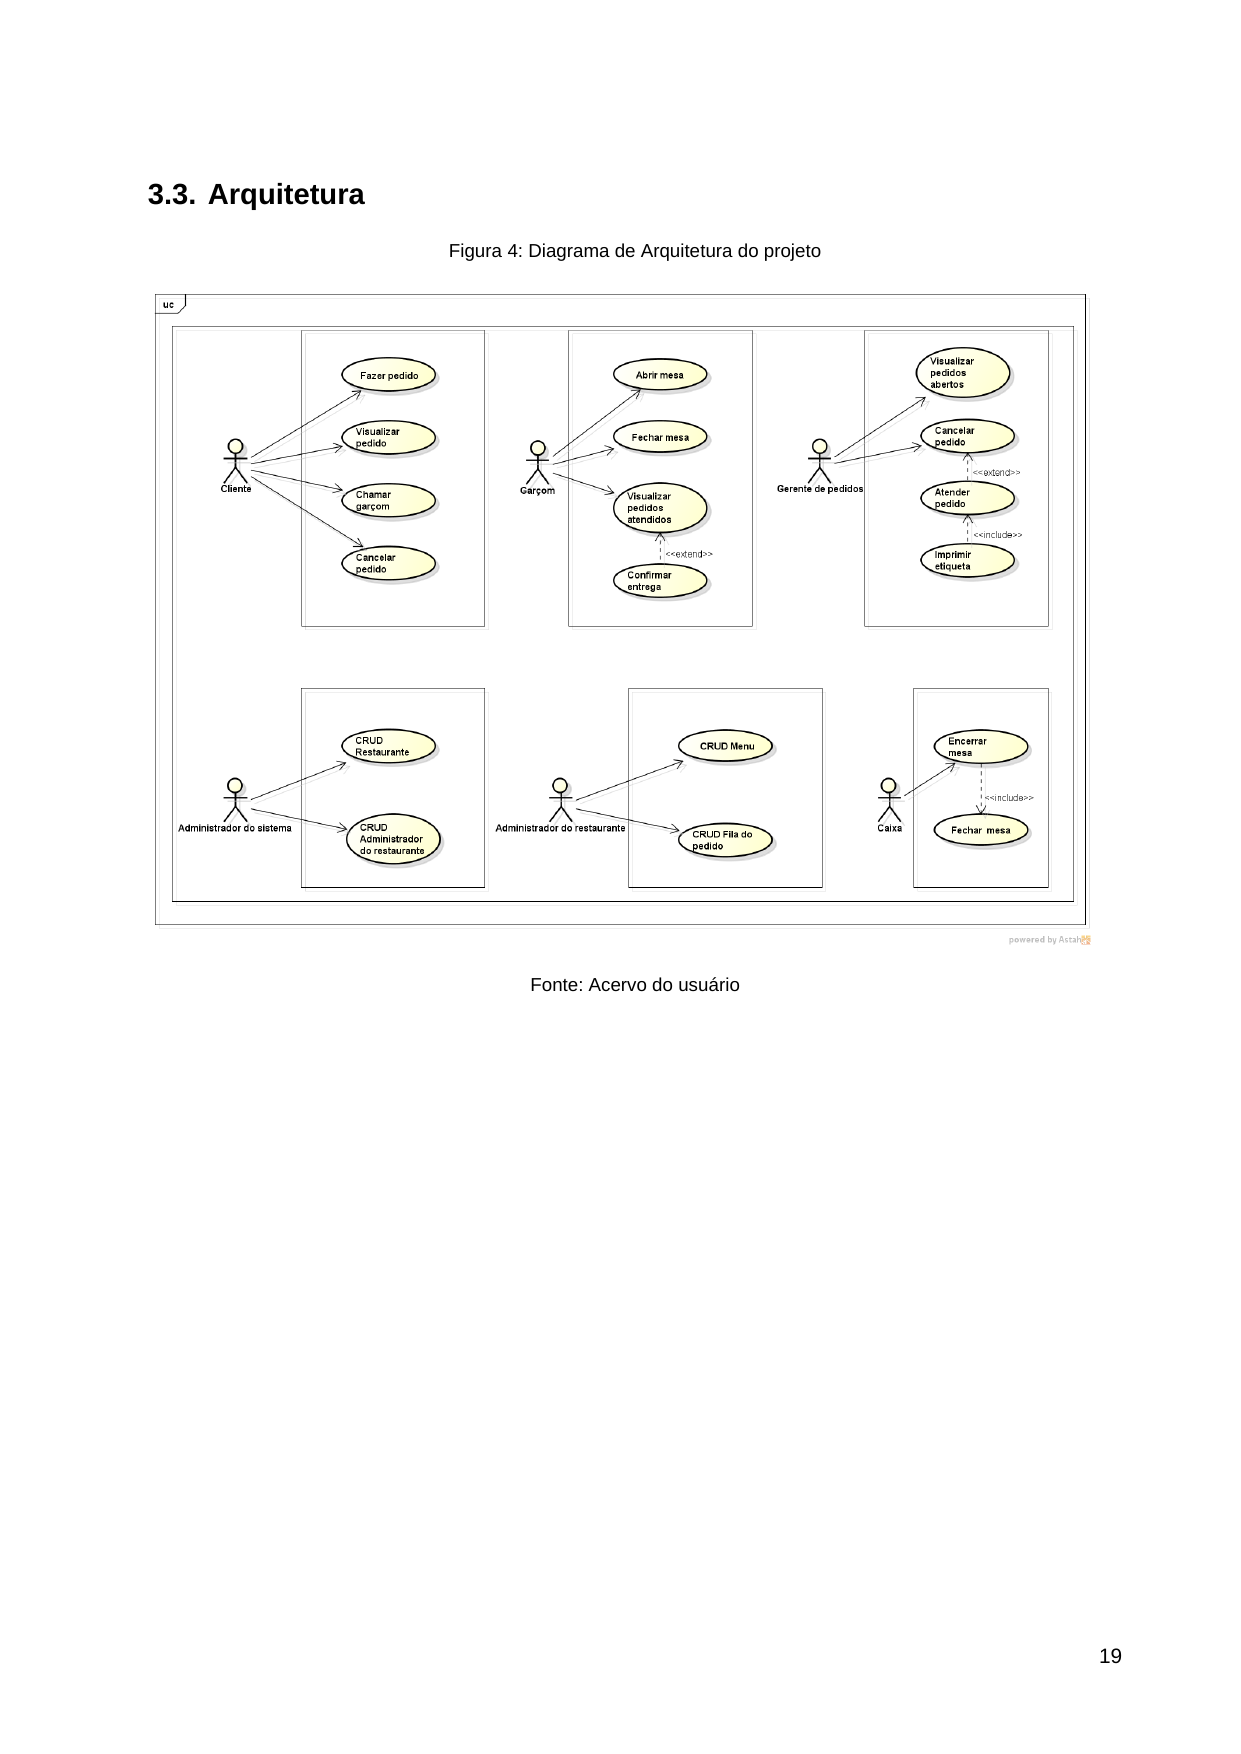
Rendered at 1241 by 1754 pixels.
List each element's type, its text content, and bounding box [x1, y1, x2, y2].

subtitle Arquitetura [148, 177, 1122, 211]
picture [147, 286, 1093, 947]
text Figura 4: Diagrama de Arquitetura do projeto [148, 240, 1122, 262]
text Fonte: Acervo do usuário [148, 973, 1122, 995]
